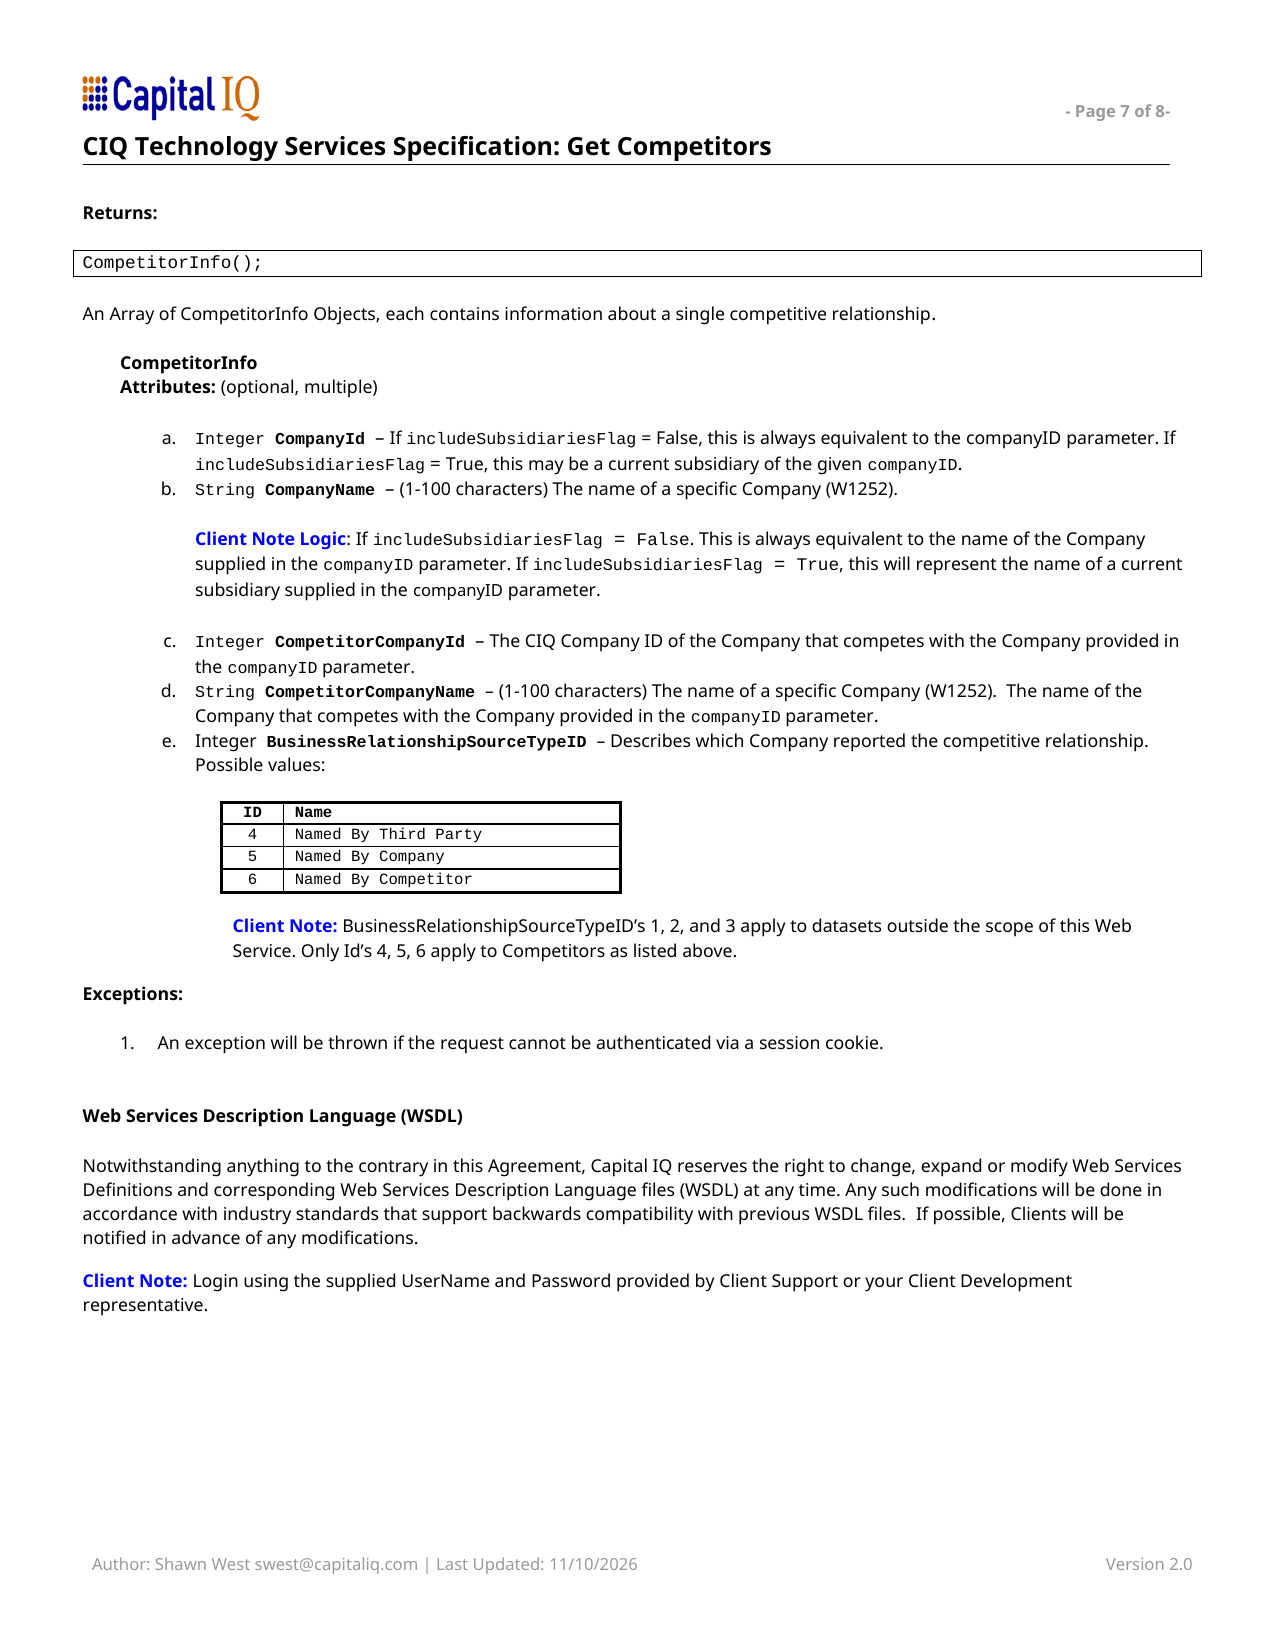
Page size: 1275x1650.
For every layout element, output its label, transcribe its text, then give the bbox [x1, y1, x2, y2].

list Integer CompanyId – If includeSubsidiariesFlag = False, this is always equivalent to the companyID parameter. If includeSubsidiariesFlag = True, this may be a current subsidiary of the given companyID. [176, 424, 1192, 475]
list String CompetitorCompanyName – (1-100 characters) The name of a specific Company (W1252). The name of the Company that competes with the Company provided in the companyID parameter. [176, 678, 1192, 728]
table_cell Named By Third Party [284, 825, 619, 846]
table_cell Named By Competitor [284, 870, 619, 891]
table_cell 4 [223, 825, 283, 846]
table_cell 6 [223, 870, 283, 891]
list String CompanyName – (1-100 characters) The name of a specific Company (W1252). Client Note Logic: If includeSubsidiariesFlag = False. This is always equivalent to the name of the Company supplied in the companyID parameter. If includeSubsidiariesFlag = True, this will represent the name of a current subsidiary supplied in the companyID parameter. [176, 475, 1192, 627]
text Web Services Description Language (WSDL) [82, 1103, 1192, 1153]
text Client Note: Login using the supplied UserName and Password provided by Client Support or your Client Development representative. [82, 1268, 1192, 1317]
table_header Name [284, 804, 619, 823]
text An Array of CompetitorInfo Objects, each contains information about a single competitive relationship. [82, 301, 1192, 326]
table_cell 5 [223, 847, 283, 868]
text Attributes: (optional, multiple) [120, 374, 1192, 424]
text Exceptions: [82, 981, 1192, 1031]
picture [82, 75, 327, 122]
table_header ID [223, 804, 283, 823]
list Integer CompetitorCompanyId – The CIQ Company ID of the Company that competes with the Company provided in the companyID parameter. [176, 627, 1192, 678]
list Integer BusinessRelationshipSourceTypeID – Describes which Company reported the competitive relationship. Possible values: [176, 728, 1192, 777]
text Returns: [82, 201, 1192, 250]
text Client Note: BusinessRelationshipSourceTypeID’s 1, 2, and 3 apply to datasets outside the scope of this Web Service. Only Id’s 4, 5, 6 apply to Competitors as listed above. [232, 914, 1192, 981]
text CompetitorInfo [120, 326, 1192, 374]
table_cell Named By Company [284, 847, 619, 868]
text Notwithstanding anything to the contrary in this Agreement, Capital IQ reserves the right to change, expand or modify Web Services Definitions and corresponding Web Services Description Language files (WSDL) at any time. Any such modifications will be done in accordance with industry standards that support backwards compatibility with previous WSDL files. If possible, Clients will be notified in advance of any modifications. [82, 1153, 1192, 1250]
text CompetitorInfo(); [74, 251, 1201, 276]
list An exception will be thrown if the request cannot be authenticated via a session cookie. [120, 1031, 1192, 1055]
